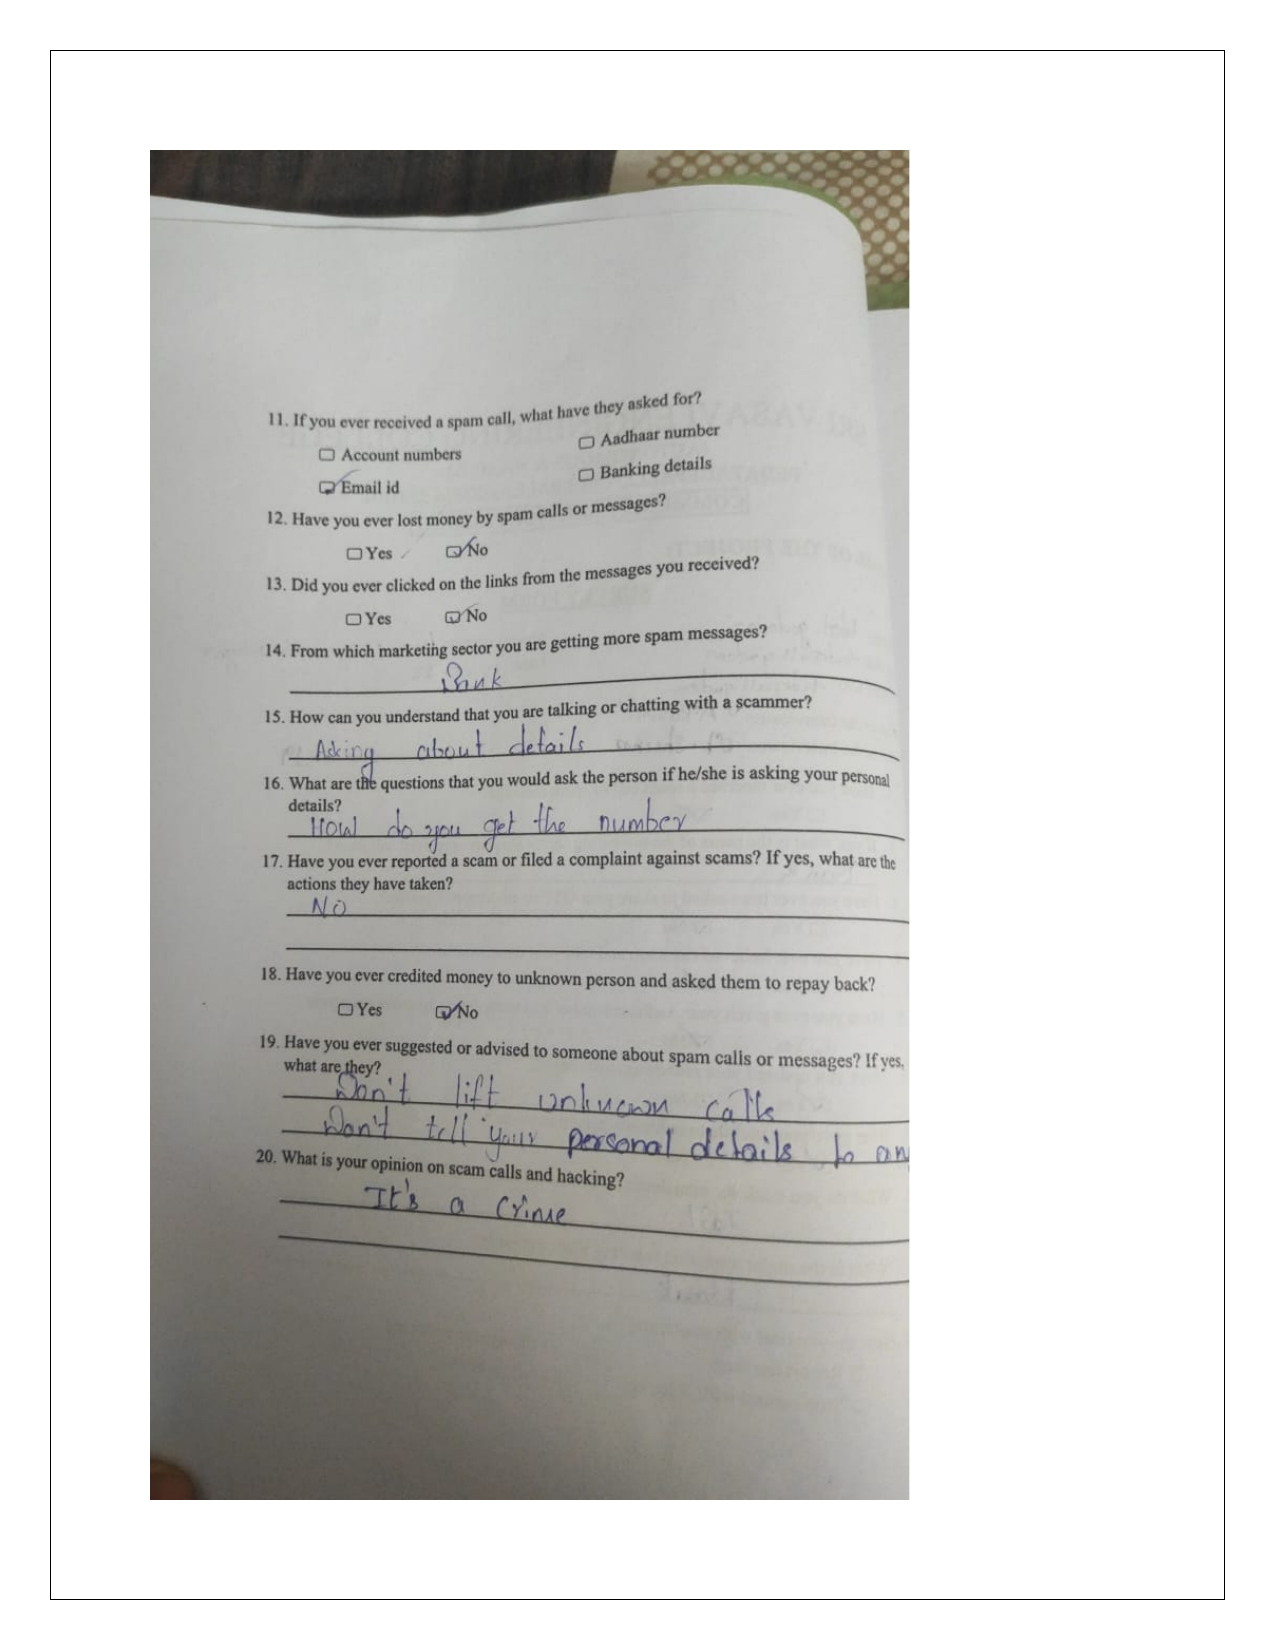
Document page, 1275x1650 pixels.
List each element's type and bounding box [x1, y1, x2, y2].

picture [150, 150, 910, 1500]
